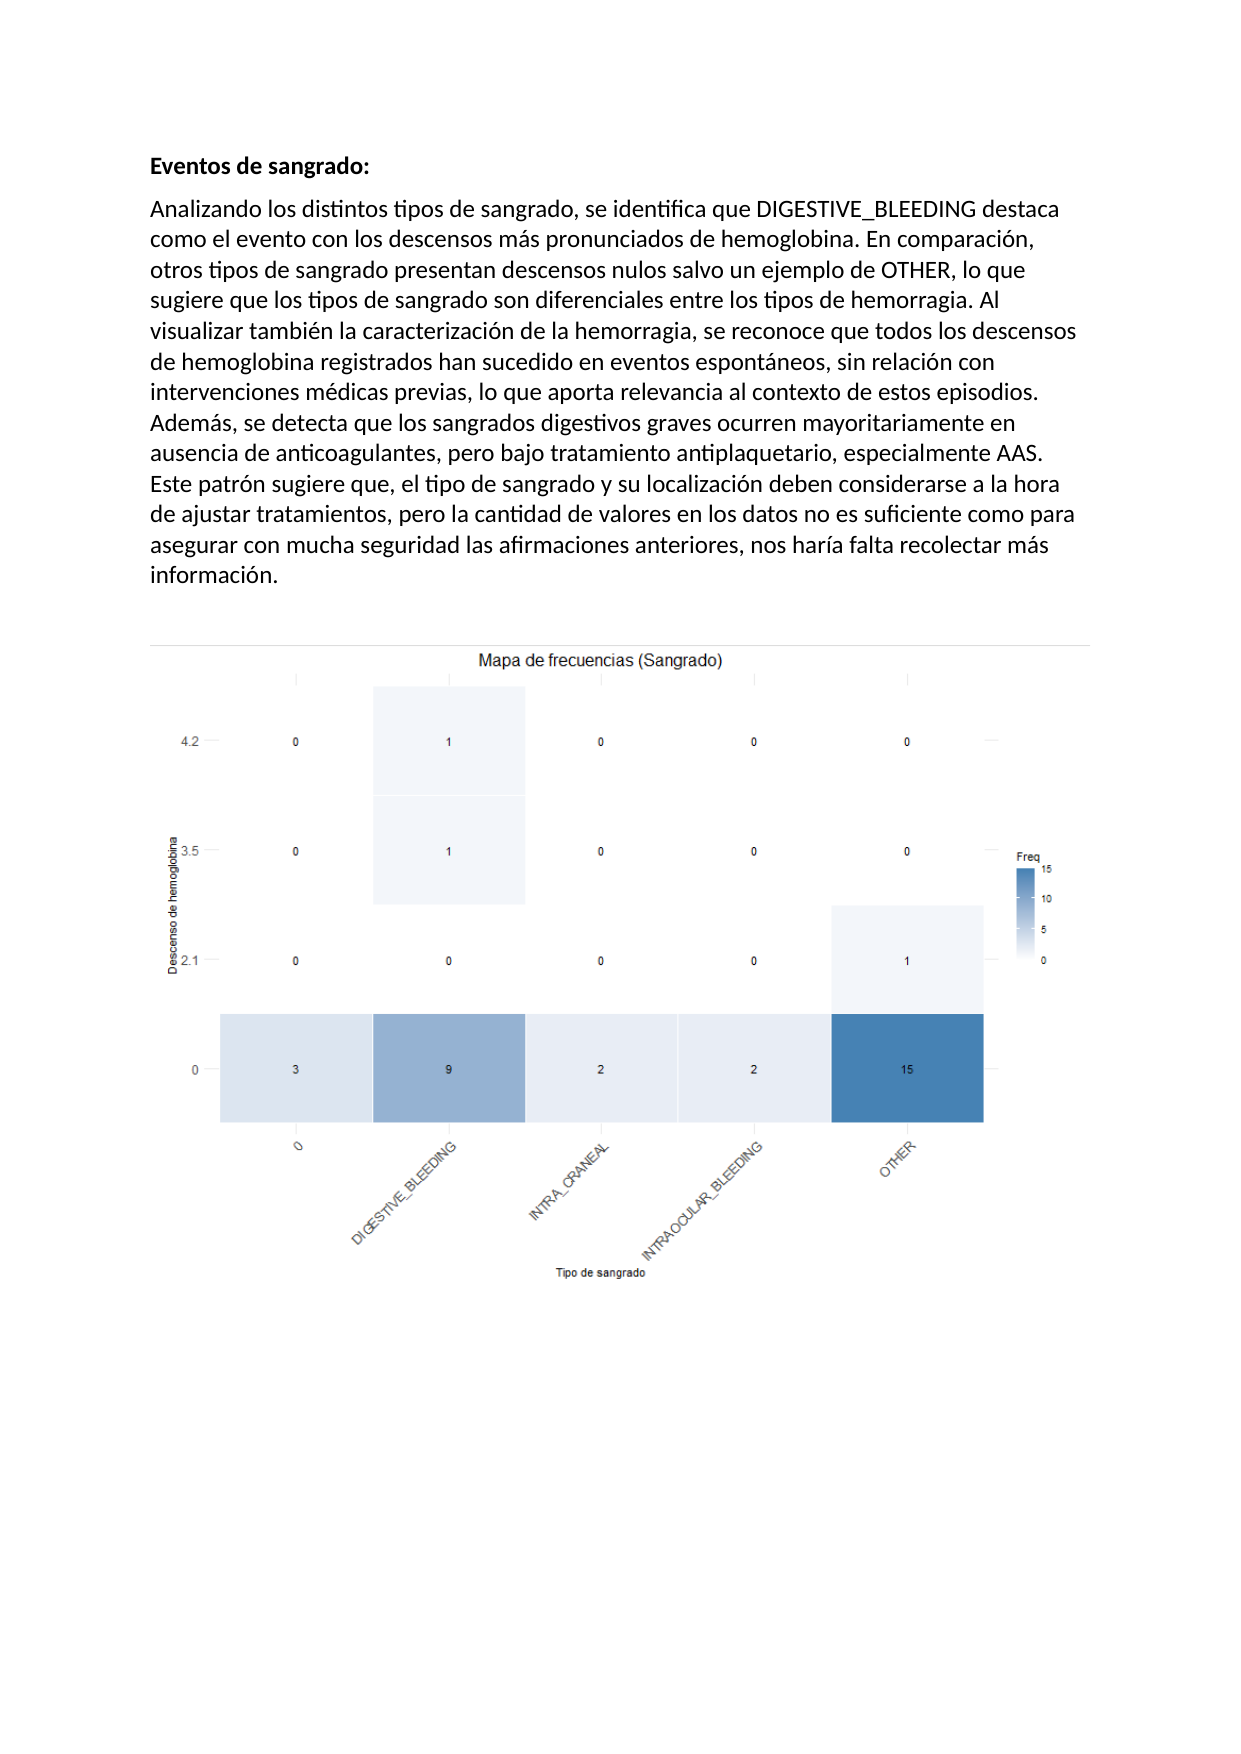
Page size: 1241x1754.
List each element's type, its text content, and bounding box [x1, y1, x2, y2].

text Analizando los distintos tipos de sangrado, se identifica que DIGESTIVE_BLEEDING destaca como el evento con los descensos más pronunciados de hemoglobina. En comparación, otros tipos de sangrado presentan descensos nulos salvo un ejemplo de OTHER, lo que sugiere que los tipos de sangrado son diferenciales entre los tipos de hemorragia. Al visualizar también la caracterización de la hemorragia, se reconoce que todos los descensos de hemoglobina registrados han sucedido en eventos espontáneos, sin relación con intervenciones médicas previas, lo que aporta relevancia al contexto de estos episodios. Además, se detecta que los sangrados digestivos graves ocurren mayoritariamente en ausencia de anticoagulantes, pero bajo tratamiento antiplaquetario, especialmente AAS. Este patrón sugiere que, el tipo de sangrado y su localización deben considerarse a la hora de ajustar tratamientos, pero la cantidad de valores en los datos no es suficiente como para asegurar con mucha seguridad las afirmaciones anteriores, nos haría falta recolectar más información. [150, 193, 1090, 590]
text Eventos de sangrado: [150, 150, 1090, 181]
picture [150, 645, 1091, 1282]
